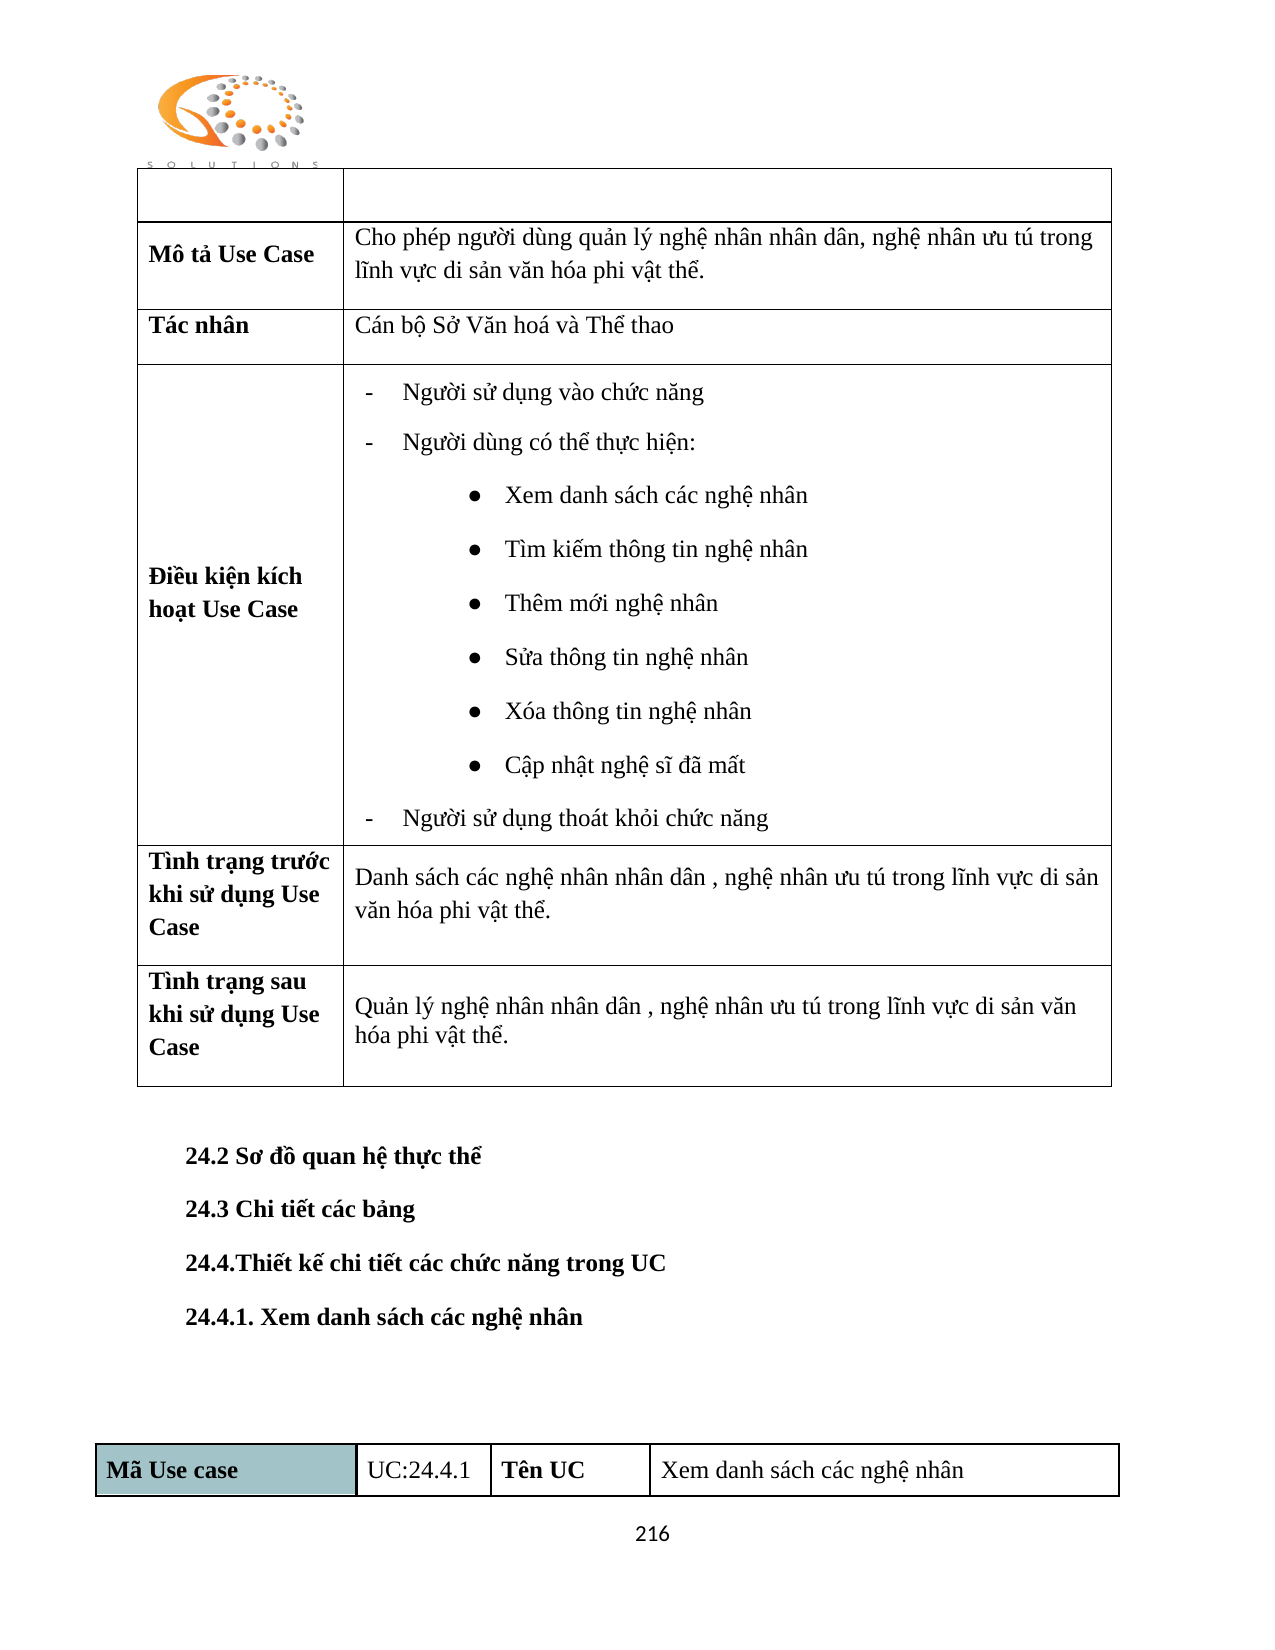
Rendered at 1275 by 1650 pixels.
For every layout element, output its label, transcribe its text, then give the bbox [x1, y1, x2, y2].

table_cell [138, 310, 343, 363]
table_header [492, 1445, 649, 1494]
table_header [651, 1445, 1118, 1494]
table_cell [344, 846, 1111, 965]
text 24.4.1. Xem danh sách các nghệ nhân [185, 1302, 1157, 1331]
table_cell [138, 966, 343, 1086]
text 24.2 Sơ đồ quan hệ thực thể [185, 1141, 1157, 1169]
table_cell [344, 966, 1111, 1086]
text 24.4.Thiết kế chi tiết các chức năng trong UC [185, 1248, 1157, 1277]
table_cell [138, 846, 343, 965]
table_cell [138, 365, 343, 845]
text 24.3 Chi tiết các bảng [185, 1194, 1157, 1223]
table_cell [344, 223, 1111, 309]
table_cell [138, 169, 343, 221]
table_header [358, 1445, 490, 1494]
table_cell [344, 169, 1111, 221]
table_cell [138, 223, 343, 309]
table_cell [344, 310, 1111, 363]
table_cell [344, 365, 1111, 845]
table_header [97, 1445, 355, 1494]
picture [147, 75, 318, 168]
